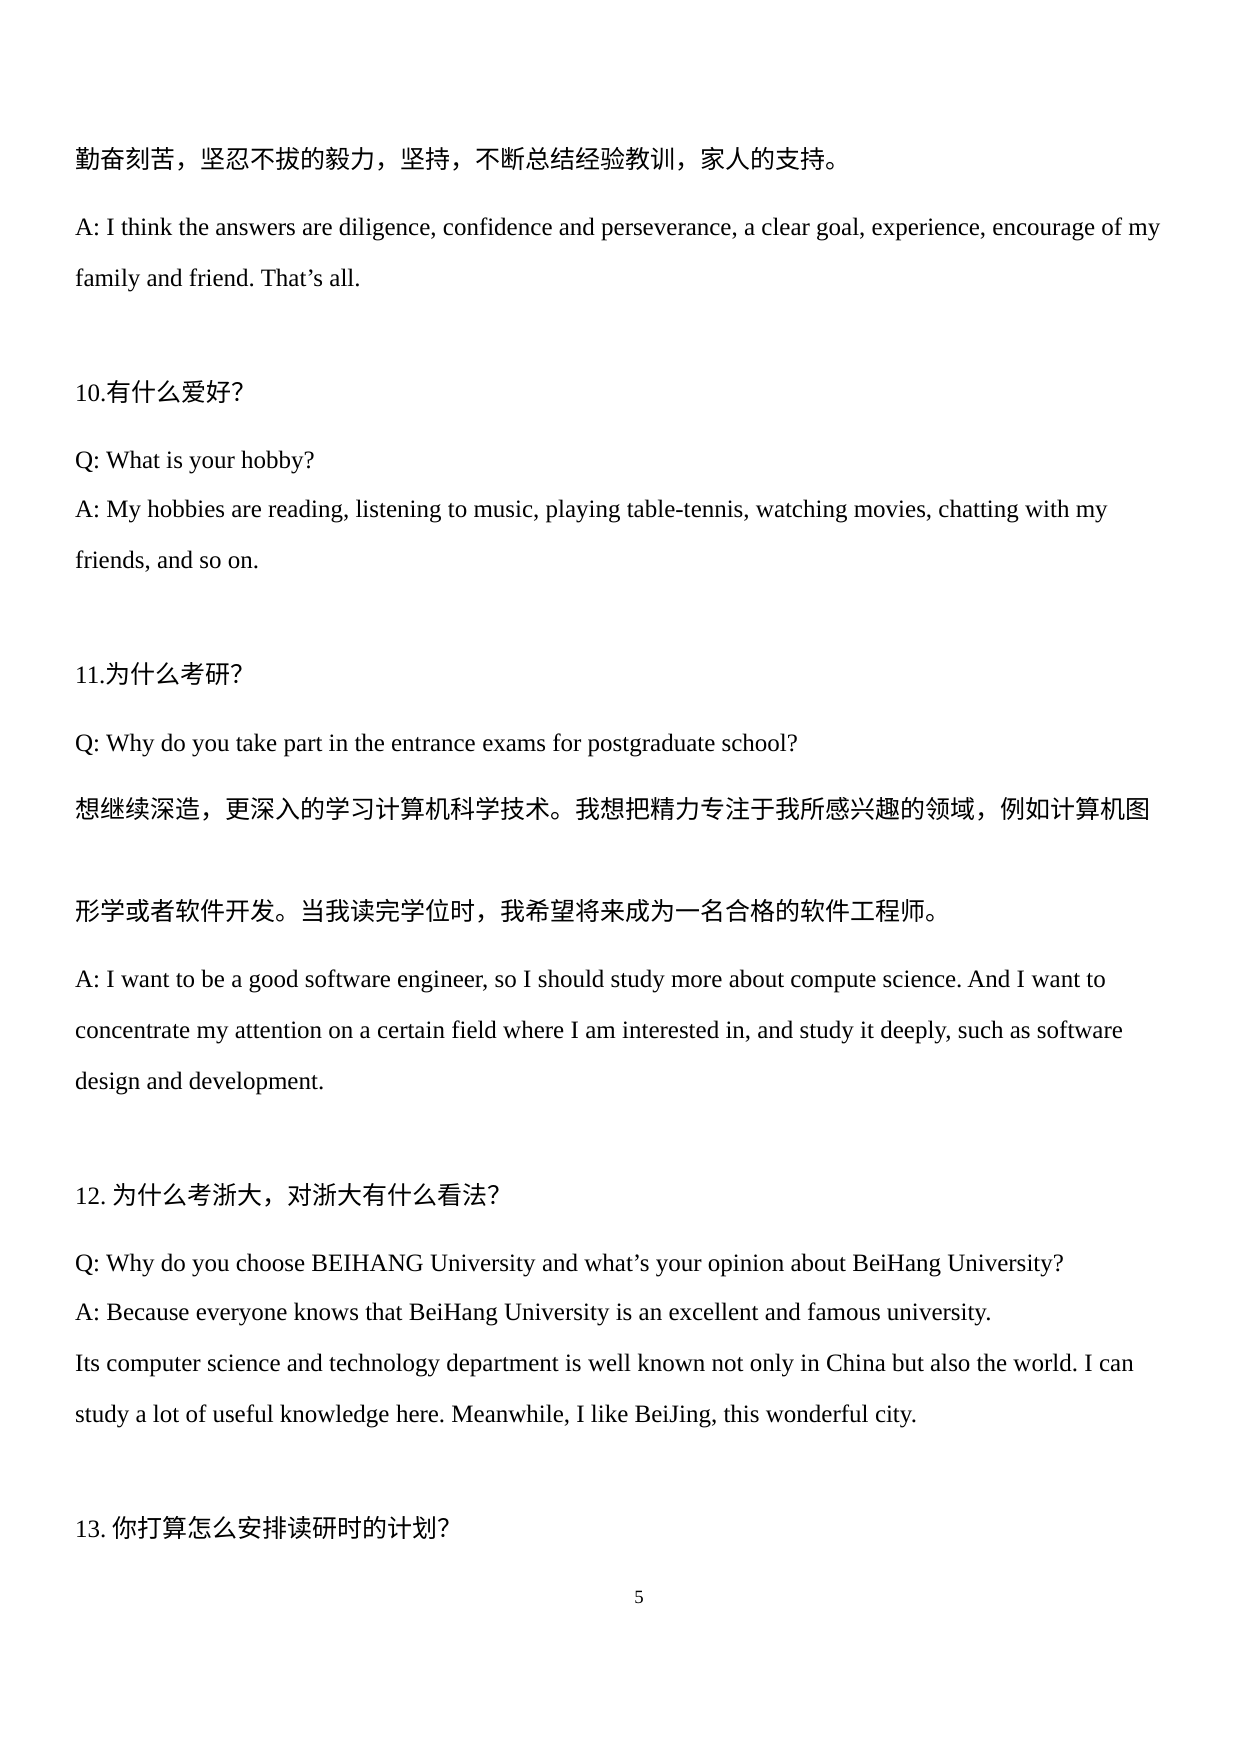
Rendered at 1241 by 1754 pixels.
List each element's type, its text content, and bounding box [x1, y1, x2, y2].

text 10.有什么爱好？ [75, 357, 1165, 425]
text A: Because everyone knows that BeiHang University is an excellent and famous university. Its computer science and technology department is well known not only in China but also the world. I can study a lot of useful knowledge here. Meanwhile, I like BeiJing, this wonderful city. [75, 1294, 1165, 1430]
text Q: Why do you take part in the entrance exams for postgraduate school? [75, 725, 1165, 759]
text 12. 为什么考浙大，对浙大有什么看法？ [75, 1160, 1165, 1228]
text A: My hobbies are reading, listening to music, playing table-tennis, watching movies, chatting with my friends, and so on. [75, 491, 1165, 576]
text Q: Why do you choose BEIHANG University and what’s your opinion about BeiHang University? [75, 1246, 1165, 1280]
text 11.为什么考研？ [75, 639, 1165, 707]
text 勤奋刻苦，坚忍不拔的毅力，坚持，不断总结经验教训，家人的支持。 [75, 123, 1165, 191]
text Q: What is your hobby? [75, 443, 1165, 477]
text 13. 你打算怎么安排读研时的计划？ [75, 1493, 1165, 1561]
text 想继续深造，更深入的学习计算机科学技术。我想把精力专注于我所感兴趣的领域，例如计算机图形学或者软件开发。当我读完学位时，我希望将来成为一名合格的软件工程师。 [75, 773, 1165, 943]
text A: I want to be a good software engineer, so I should study more about compute science. And I want to concentrate my attention on a certain field where I am interested in, and study it deeply, such as software design and development. [75, 961, 1165, 1097]
text A: I think the answers are diligence, confidence and perseverance, a clear goal, experience, encourage of my family and friend. That’s all. [75, 209, 1165, 294]
